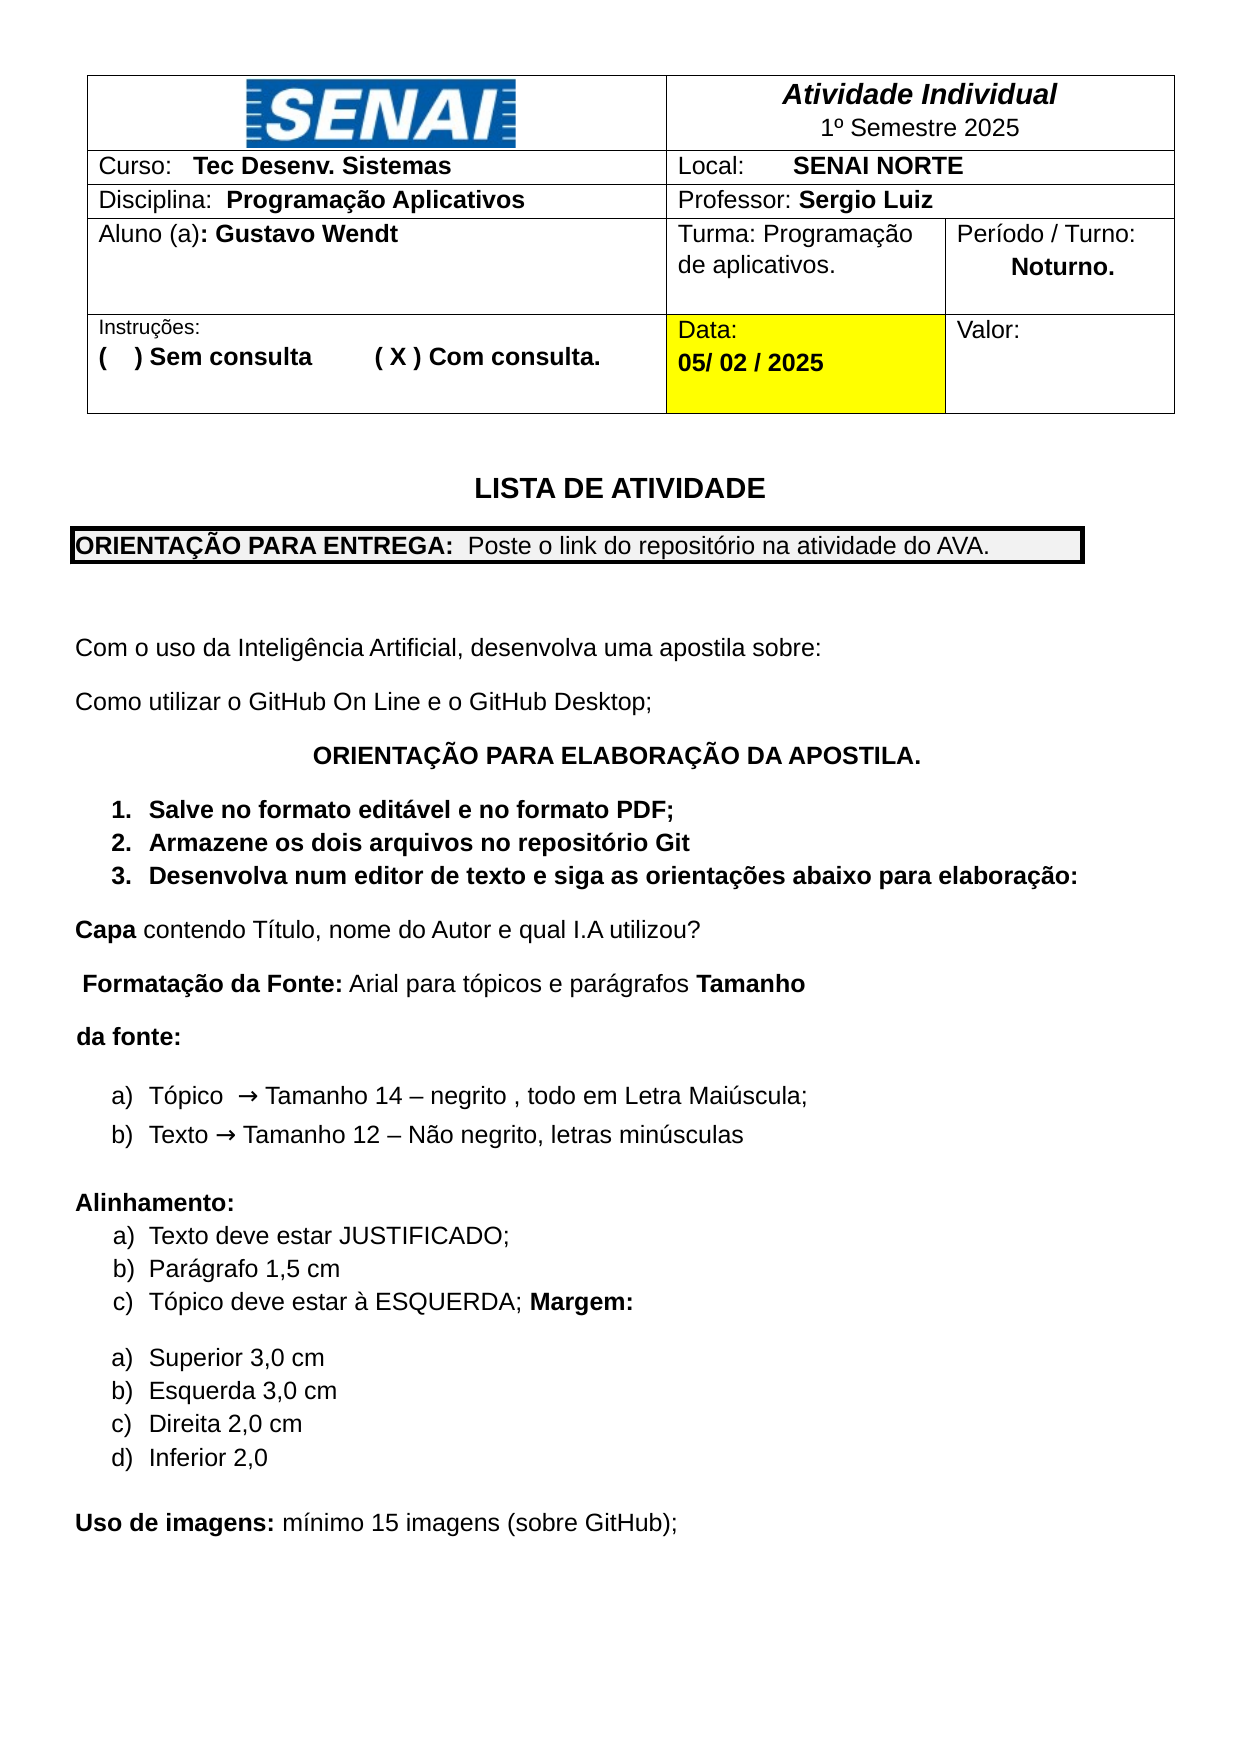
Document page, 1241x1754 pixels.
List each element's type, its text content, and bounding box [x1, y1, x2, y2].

text Com o uso da Inteligência Artificial, desenvolva uma apostila sobre: [75, 633, 1080, 662]
text ORIENTAÇÃO PARA ENTREGA: Poste o link do repositório na atividade do AVA. [75, 531, 1080, 560]
text Formatação da Fonte: Arial para tópicos e parágrafos Tamanho da fonte: [75, 969, 809, 1051]
list Tópico deve estar à ESQUERDA; Margem: [75, 1287, 1080, 1316]
picture [244, 78, 516, 148]
list Superior 3,0 cm [111, 1343, 1080, 1372]
list Desenvolva num editor de texto e siga as orientações abaixo para elaboração: [111, 861, 1080, 889]
list Salve no formato editável e no formato PDF; [111, 795, 1080, 824]
list Texto → Tamanho 12 – Não negrito, letras minúsculas [111, 1117, 1080, 1151]
text Como utilizar o GitHub On Line e o GitHub Desktop; [75, 687, 1080, 716]
text Uso de imagens: mínimo 15 imagens (sobre GitHub); [75, 1508, 1080, 1537]
table_cell Turma: Programação de aplicativos. [667, 219, 945, 313]
table_header Atividade Individual 1º Semestre 2025 [667, 76, 1174, 150]
list Esquerda 3,0 cm [111, 1376, 1080, 1405]
table_cell Valor: [946, 315, 1174, 413]
text Alinhamento: [75, 1188, 1080, 1217]
list Direita 2,0 cm [111, 1409, 1080, 1438]
table_cell Data: 05/ 02 / 2025 [667, 315, 945, 413]
list Armazene os dois arquivos no repositório Git [111, 828, 1080, 857]
list Tópico → Tamanho 14 – negrito , todo em Letra Maiúscula; [111, 1078, 1080, 1112]
list Inferior 2,0 [111, 1443, 1080, 1471]
list Parágrafo 1,5 cm [75, 1254, 1080, 1283]
table_cell Professor: Sergio Luiz [667, 185, 1174, 218]
text ORIENTAÇÃO PARA ELABORAÇÃO DA APOSTILA. [313, 741, 1080, 769]
table_cell Curso: Tec Desenv. Sistemas [88, 151, 666, 184]
text Capa contendo Título, nome do Autor e qual I.A utilizou? [75, 915, 1080, 944]
table_cell Instruções: ( ) Sem consulta ( X ) Com consulta. [88, 315, 666, 413]
table_cell Período / Turno: Noturno. [946, 219, 1174, 313]
table_cell Aluno (a): Gustavo Wendt [88, 219, 666, 313]
text LISTA DE ATIVIDADE [160, 471, 1080, 504]
table_cell Disciplina: Programação Aplicativos [88, 185, 666, 218]
table_cell Local: SENAI NORTE [667, 151, 1174, 184]
list Texto deve estar JUSTIFICADO; [75, 1221, 1080, 1250]
table_header [88, 76, 666, 150]
